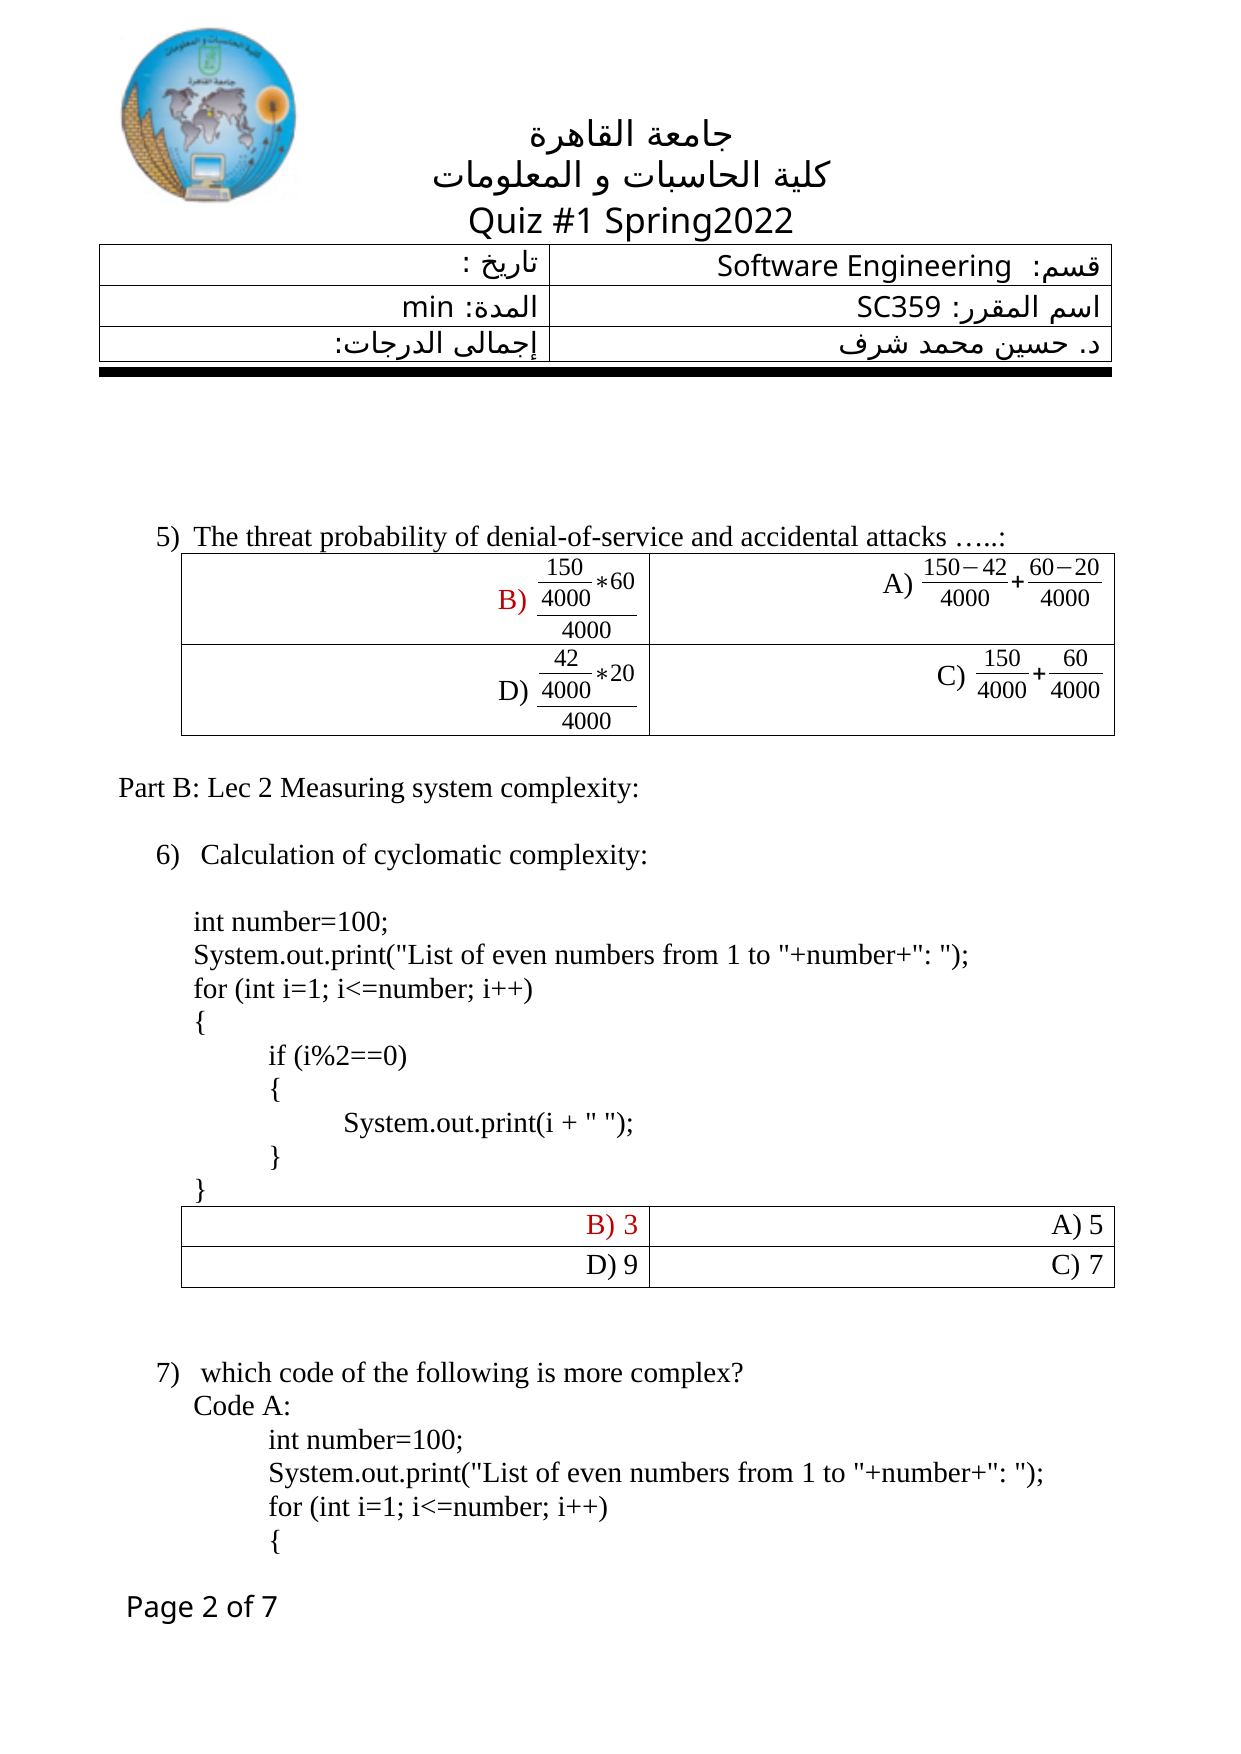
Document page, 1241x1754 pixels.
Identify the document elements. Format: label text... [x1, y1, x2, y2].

table_header 3 [182, 1207, 649, 1246]
table_header [182, 554, 649, 644]
table_cell 7 [650, 1247, 1114, 1287]
text if (i%2==0) [193, 1038, 1144, 1072]
list Calculation of cyclomatic complexity: [156, 837, 1144, 870]
text System.out.print(i + " "); [268, 1105, 1144, 1139]
text { [268, 1523, 1144, 1556]
text int number=100; [268, 1422, 1144, 1456]
text int number=100; [193, 904, 1144, 937]
table_cell [182, 645, 649, 735]
text Part B: Lec 2 Measuring system complexity: [118, 770, 1144, 803]
text System.out.print("List of even numbers from 1 to "+number+": "); [193, 937, 1144, 971]
text for (int i=1; i<=number; i++) [268, 1489, 1144, 1523]
picture [117, 23, 303, 207]
table_header 5 [650, 1207, 1114, 1246]
text { [193, 1004, 1144, 1038]
table_cell 9 [182, 1247, 649, 1287]
text for (int i=1; i<=number; i++) [193, 971, 1144, 1004]
list which code of the following is more complex? [156, 1355, 1144, 1388]
text Code A: [193, 1388, 1144, 1422]
text System.out.print("List of even numbers from 1 to "+number+": "); [268, 1456, 1144, 1489]
text } [193, 1172, 1144, 1206]
table_header [650, 554, 1114, 644]
text { [193, 1072, 1144, 1105]
table_cell [650, 645, 1114, 735]
text } [268, 1139, 1144, 1172]
list The threat probability of denial-of-service and accidental attacks …..: [156, 519, 1144, 553]
